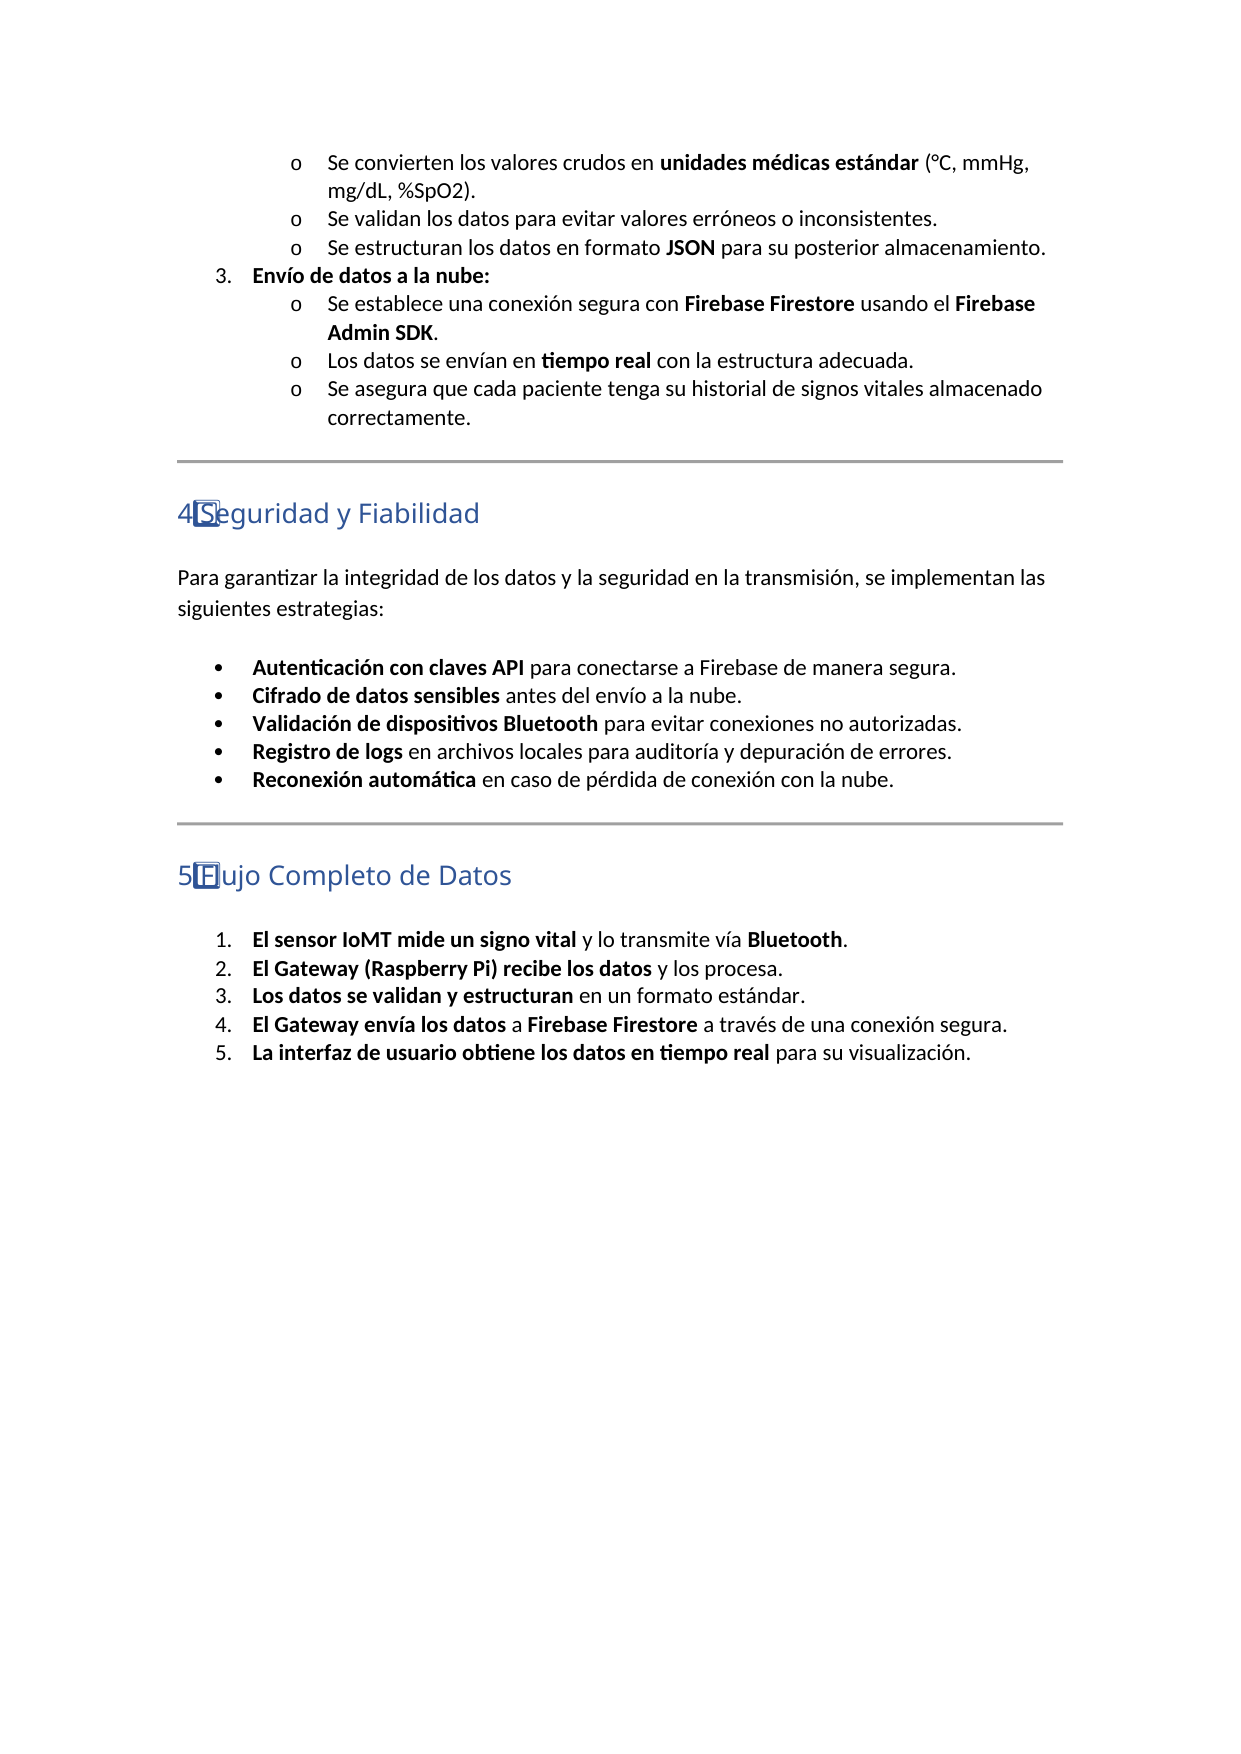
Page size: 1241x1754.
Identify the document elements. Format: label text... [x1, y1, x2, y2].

list Los datos se validan y estructuran en un formato estándar. [215, 982, 1063, 1010]
list Registro de logs en archivos locales para auditoría y depuración de errores. [215, 737, 1063, 765]
list El sensor IoMT mide un signo vital y lo transmite vía Bluetooth. [215, 926, 1063, 954]
list Autenticación con claves API para conectarse a Firebase de manera segura. [215, 653, 1063, 681]
list Envío de datos a la nube: [215, 261, 1063, 289]
list Se estructuran los datos en formato JSON para su posterior almacenamiento. [290, 233, 1063, 261]
list Cifrado de datos sensibles antes del envío a la nube. [215, 681, 1063, 709]
list El Gateway (Raspberry Pi) recibe los datos y los procesa. [215, 954, 1063, 982]
list Se validan los datos para evitar valores erróneos o inconsistentes. [290, 204, 1063, 233]
list Reconexión automática en caso de pérdida de conexión con la nube. [215, 765, 1063, 793]
list La interfaz de usuario obtiene los datos en tiempo real para su visualización. [215, 1038, 1063, 1066]
subtitle 4️⃣ Seguridad y Fiabilidad [177, 494, 1063, 531]
list Los datos se envían en tiempo real con la estructura adecuada. [290, 346, 1063, 374]
subtitle 5️⃣ Flujo Completo de Datos [177, 857, 1063, 893]
list Se convierten los valores crudos en unidades médicas estándar (°C, mmHg, mg/dL, %SpO2). [290, 148, 1063, 204]
list Se asegura que cada paciente tenga su historial de signos vitales almacenado correctamente. [290, 374, 1063, 431]
list El Gateway envía los datos a Firebase Firestore a través de una conexión segura. [215, 1010, 1063, 1038]
list Validación de dispositivos Bluetooth para evitar conexiones no autorizadas. [215, 709, 1063, 737]
list Se establece una conexión segura con Firebase Firestore usando el Firebase Admin SDK. [290, 289, 1063, 346]
text Para garantizar la integridad de los datos y la seguridad en la transmisión, se implementan las siguientes estrategias: [177, 563, 1063, 622]
